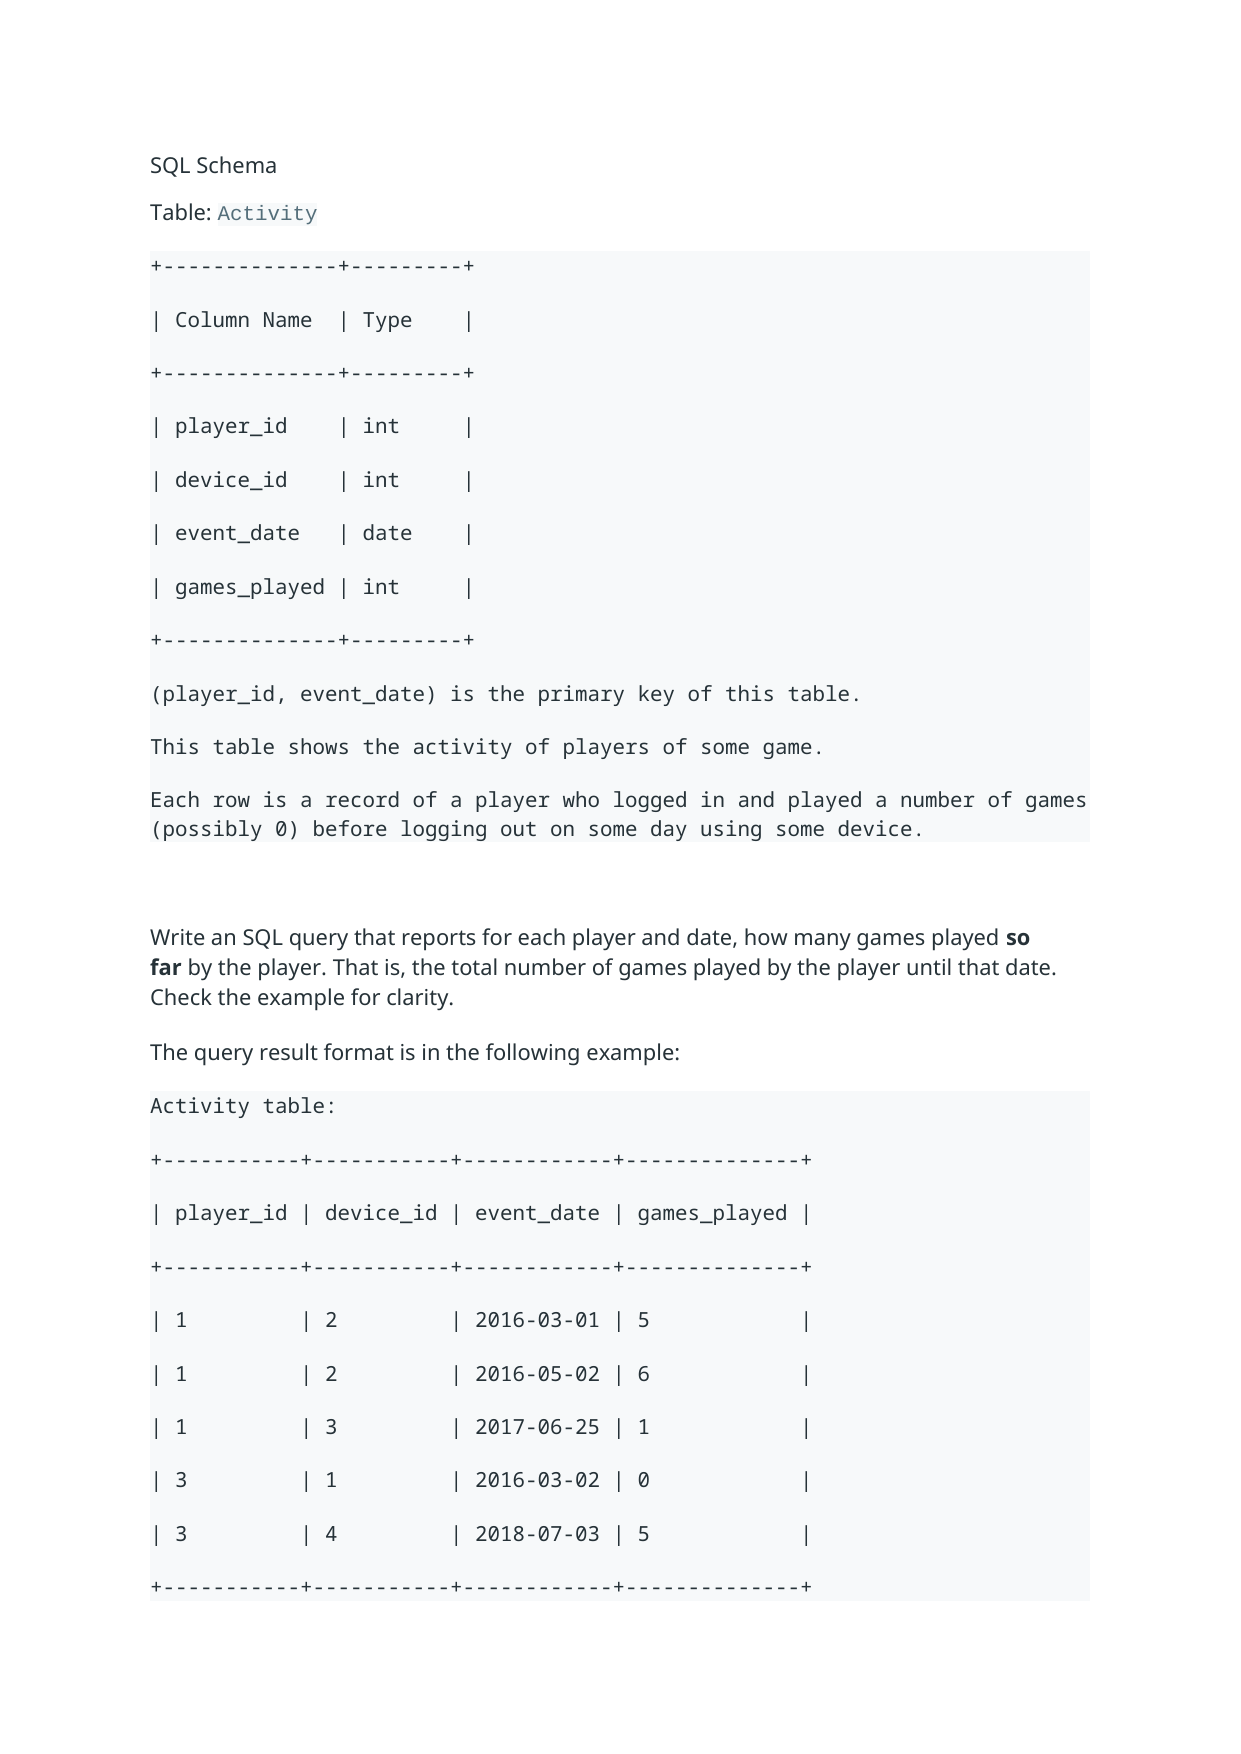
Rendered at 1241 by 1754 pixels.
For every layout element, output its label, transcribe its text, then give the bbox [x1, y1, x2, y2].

text (player_id, event_date) is the primary key of this table. [150, 679, 1090, 707]
text | event_date | date | [150, 518, 1090, 547]
text | games_played | int | [150, 572, 1090, 600]
text Table: Activity [150, 196, 1090, 226]
text | 1 | 2 | 2016-03-01 | 5 | [150, 1305, 1090, 1334]
text +--------------+---------+ [150, 358, 1090, 387]
text This table shows the activity of players of some game. [150, 732, 1090, 761]
text | 3 | 4 | 2018-07-03 | 5 | [150, 1519, 1090, 1547]
text +--------------+---------+ [150, 251, 1090, 280]
text Write an SQL query that reports for each player and date, how many games played so far by the player. That is, the total number of games played by the player until that date. Check the example for clarity. [150, 922, 1090, 1012]
text Each row is a record of a player who logged in and played a number of games (possibly 0) before logging out on some day using some device. [150, 786, 1090, 842]
text +-----------+-----------+------------+--------------+ [150, 1572, 1090, 1601]
text | 1 | 2 | 2016-05-02 | 6 | [150, 1359, 1090, 1387]
text Activity table: [150, 1091, 1090, 1120]
text The query result format is in the following example: [150, 1037, 1090, 1066]
text +--------------+---------+ [150, 625, 1090, 654]
text | 1 | 3 | 2017-06-25 | 1 | [150, 1412, 1090, 1441]
text +-----------+-----------+------------+--------------+ [150, 1252, 1090, 1280]
text | 3 | 1 | 2016-03-02 | 0 | [150, 1466, 1090, 1494]
text | player_id | device_id | event_date | games_played | [150, 1198, 1090, 1227]
text +-----------+-----------+------------+--------------+ [150, 1145, 1090, 1173]
text | player_id | int | [150, 412, 1090, 440]
text SQL Schema [150, 150, 1090, 180]
text | device_id | int | [150, 465, 1090, 493]
text | Column Name | Type | [150, 305, 1090, 333]
